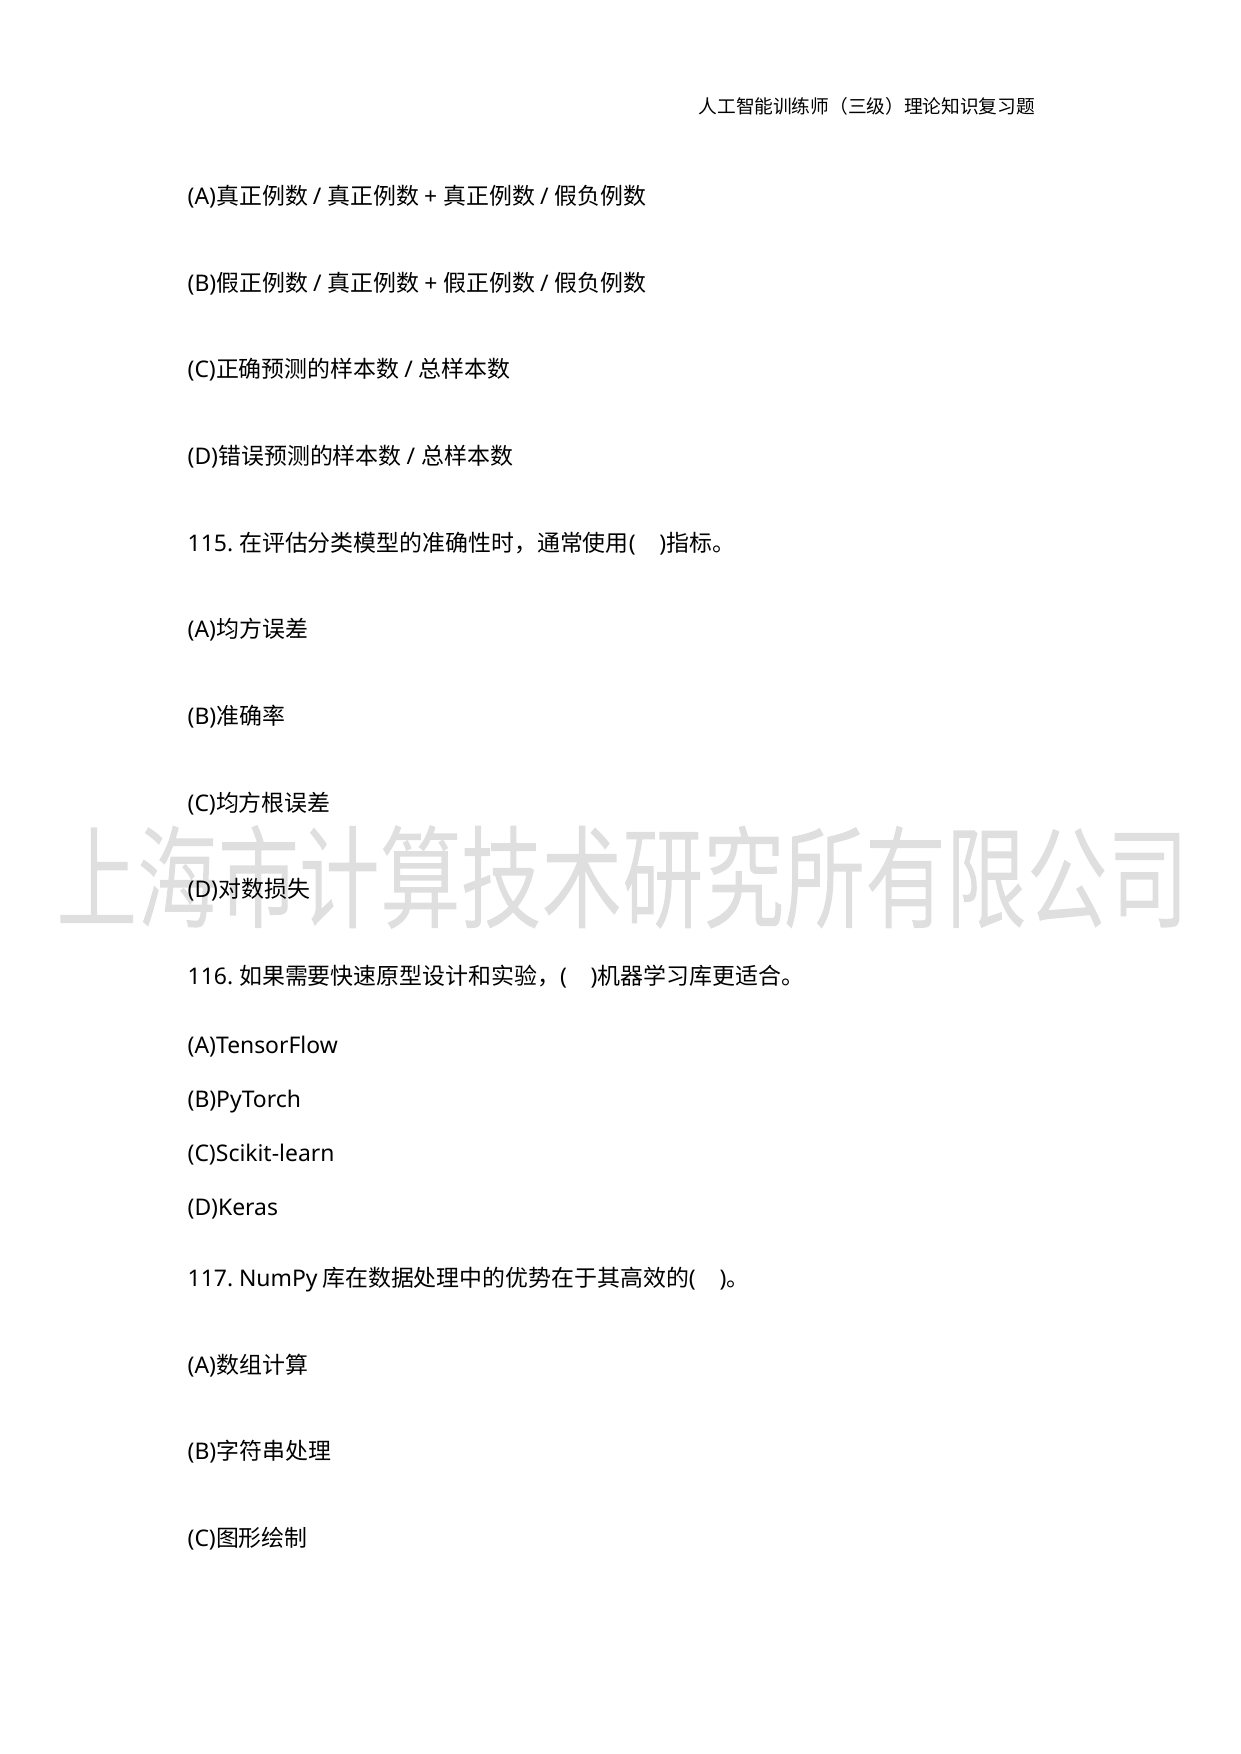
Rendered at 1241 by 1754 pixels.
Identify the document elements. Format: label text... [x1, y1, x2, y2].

text (B)字符串处理 [187, 1417, 1053, 1482]
text (B)PyTorch [187, 1082, 1053, 1115]
text (B)假正例数 / 真正例数 + 假正例数 / 假负例数 [187, 249, 1053, 314]
text (B)准确率 [187, 682, 1053, 747]
text (A)TensorFlow [187, 1029, 1053, 1061]
text (A)均方误差 [187, 595, 1053, 660]
text (C)均方根误差 [187, 769, 1053, 834]
text (C)图形绘制 [187, 1504, 1053, 1569]
text 115. 在评估分类模型的准确性时，通常使用( )指标。 [187, 509, 1053, 574]
text (A)真正例数 / 真正例数 + 真正例数 / 假负例数 [187, 162, 1053, 227]
text (D)Keras [187, 1190, 1053, 1223]
text (D)对数损失 [187, 855, 1053, 920]
text 116. 如果需要快速原型设计和实验，( )机器学习库更适合。 [187, 942, 1053, 1007]
text (A)数组计算 [187, 1331, 1053, 1396]
text (C)Scikit-learn [187, 1136, 1053, 1169]
text (D)错误预测的样本数 / 总样本数 [187, 422, 1053, 487]
text (C)正确预测的样本数 / 总样本数 [187, 335, 1053, 400]
text 117. NumPy库在数据处理中的优势在于其高效的( )。 [187, 1244, 1053, 1309]
